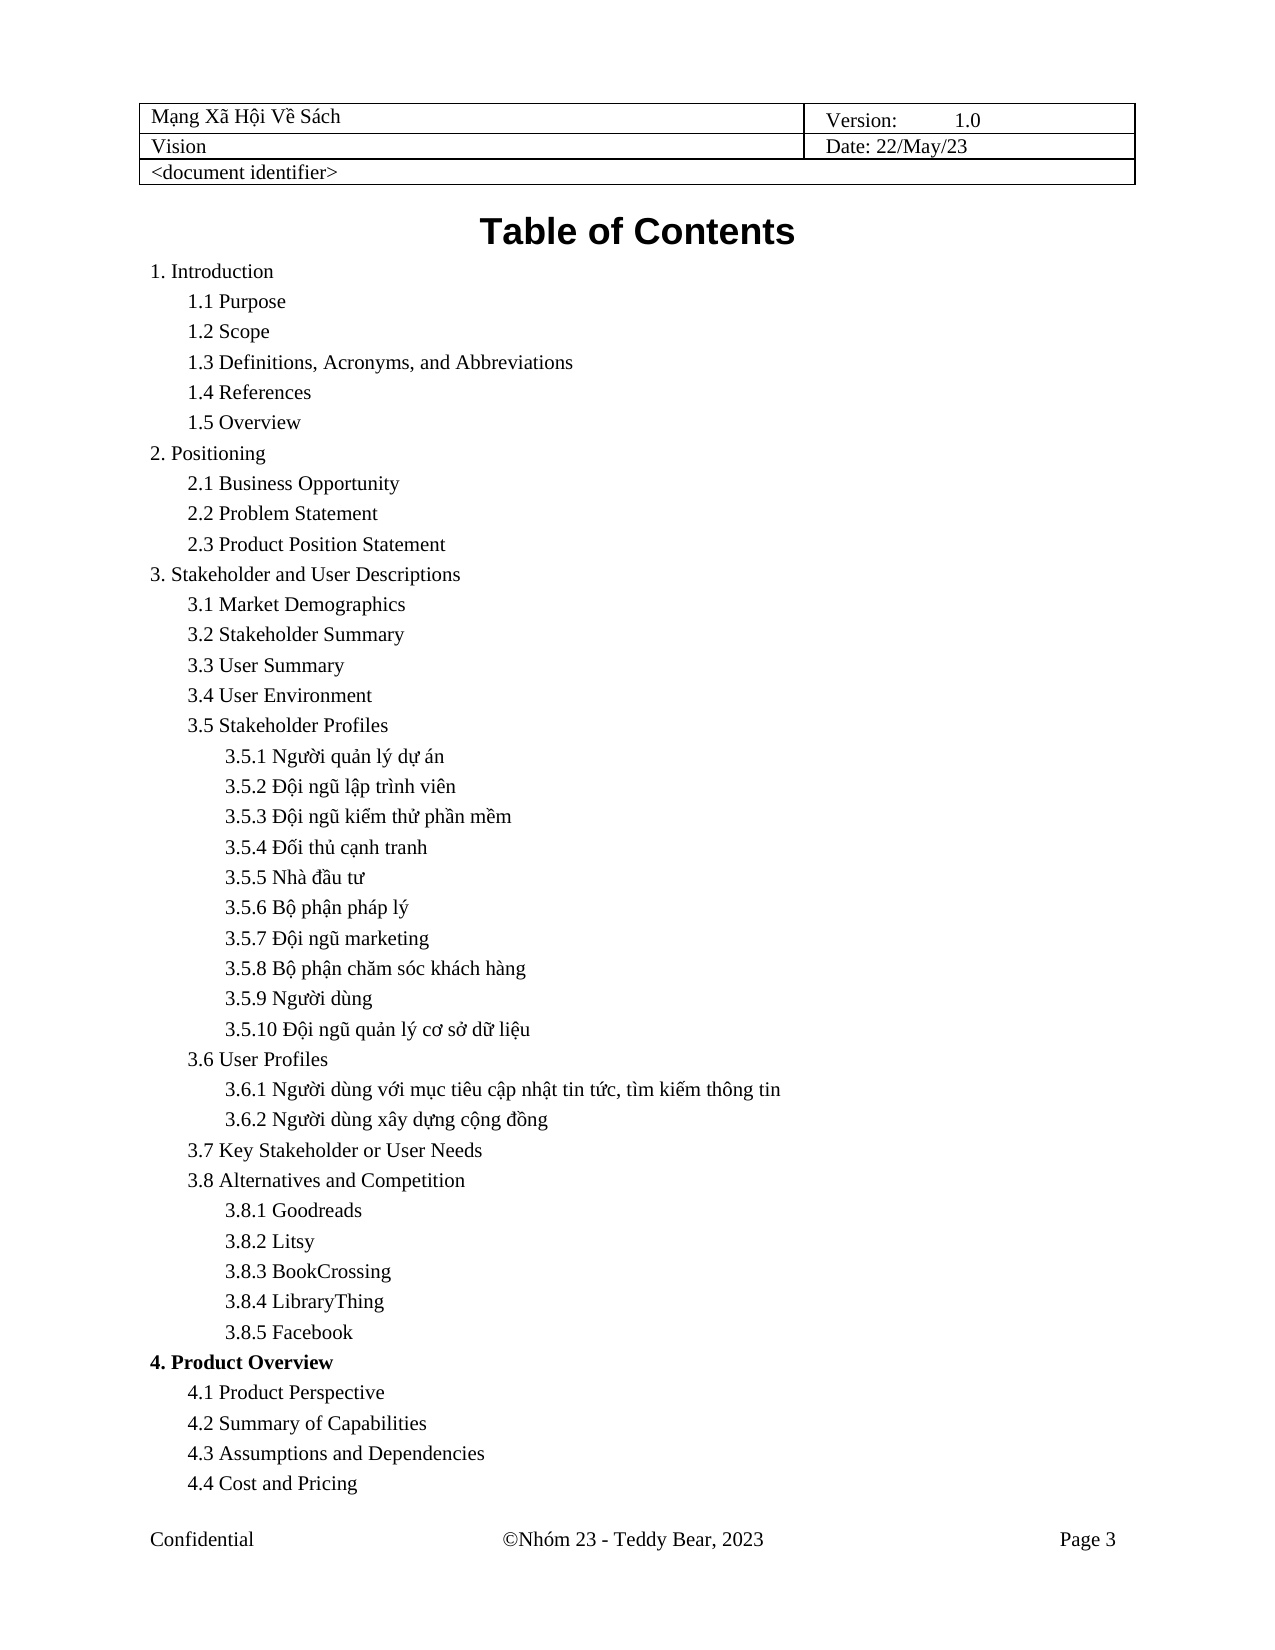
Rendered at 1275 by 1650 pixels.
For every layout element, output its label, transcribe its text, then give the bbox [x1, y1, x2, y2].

title Table of Contents [150, 209, 1125, 252]
